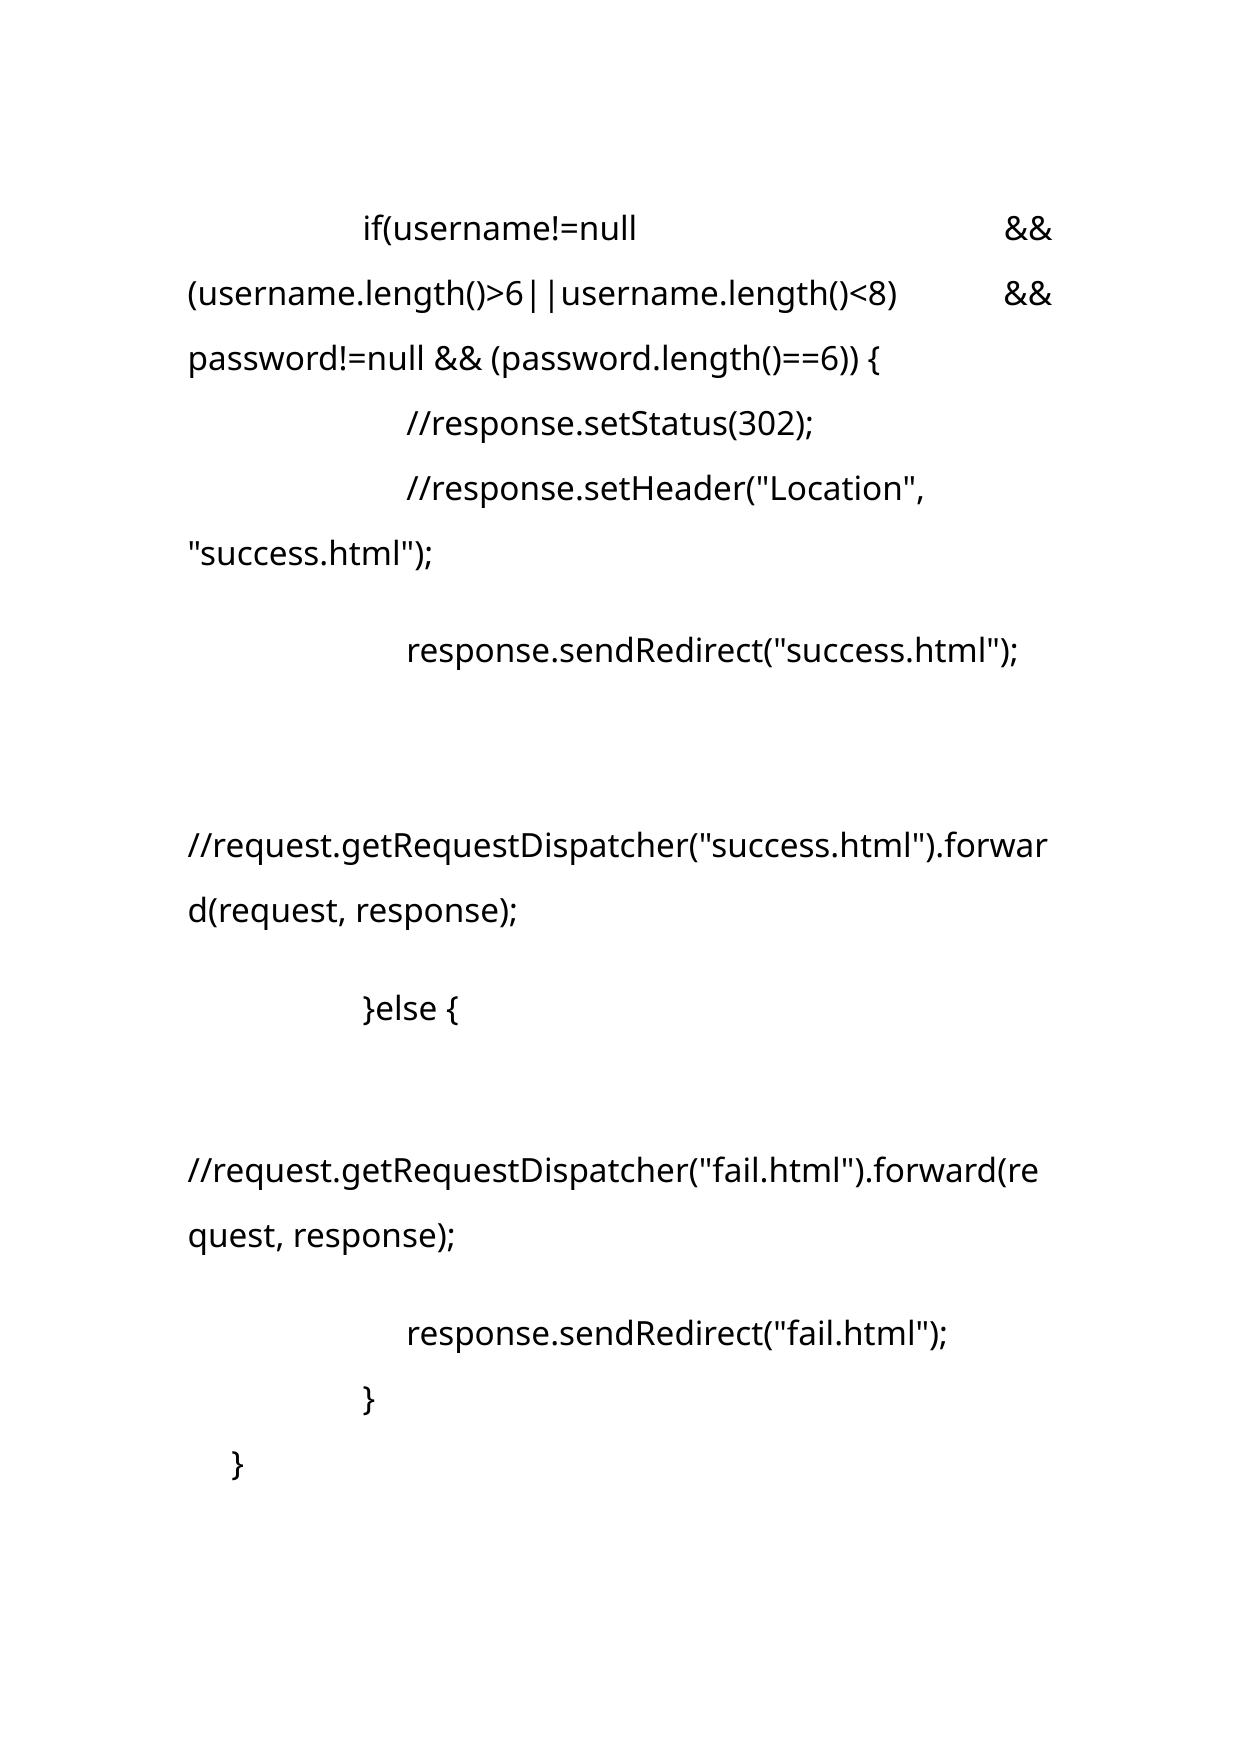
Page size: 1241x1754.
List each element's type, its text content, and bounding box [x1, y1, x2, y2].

text //request.getRequestDispatcher("success.html").forward(request, response); [187, 714, 1053, 942]
text if(username!=null && (username.length()>6||username.length()<8) && password!=null && (password.length()==6)) { [187, 194, 1053, 389]
text //response.setStatus(302); [187, 389, 1053, 454]
text //request.getRequestDispatcher("fail.html").forward(request, response); [187, 1039, 1053, 1267]
text response.sendRedirect("fail.html"); [187, 1299, 1053, 1364]
text } [187, 1364, 1053, 1429]
text response.sendRedirect("success.html"); [187, 617, 1053, 682]
text //response.setHeader("Location", "success.html"); [187, 454, 1053, 584]
text }else { [187, 974, 1053, 1039]
text } [187, 1429, 1053, 1494]
